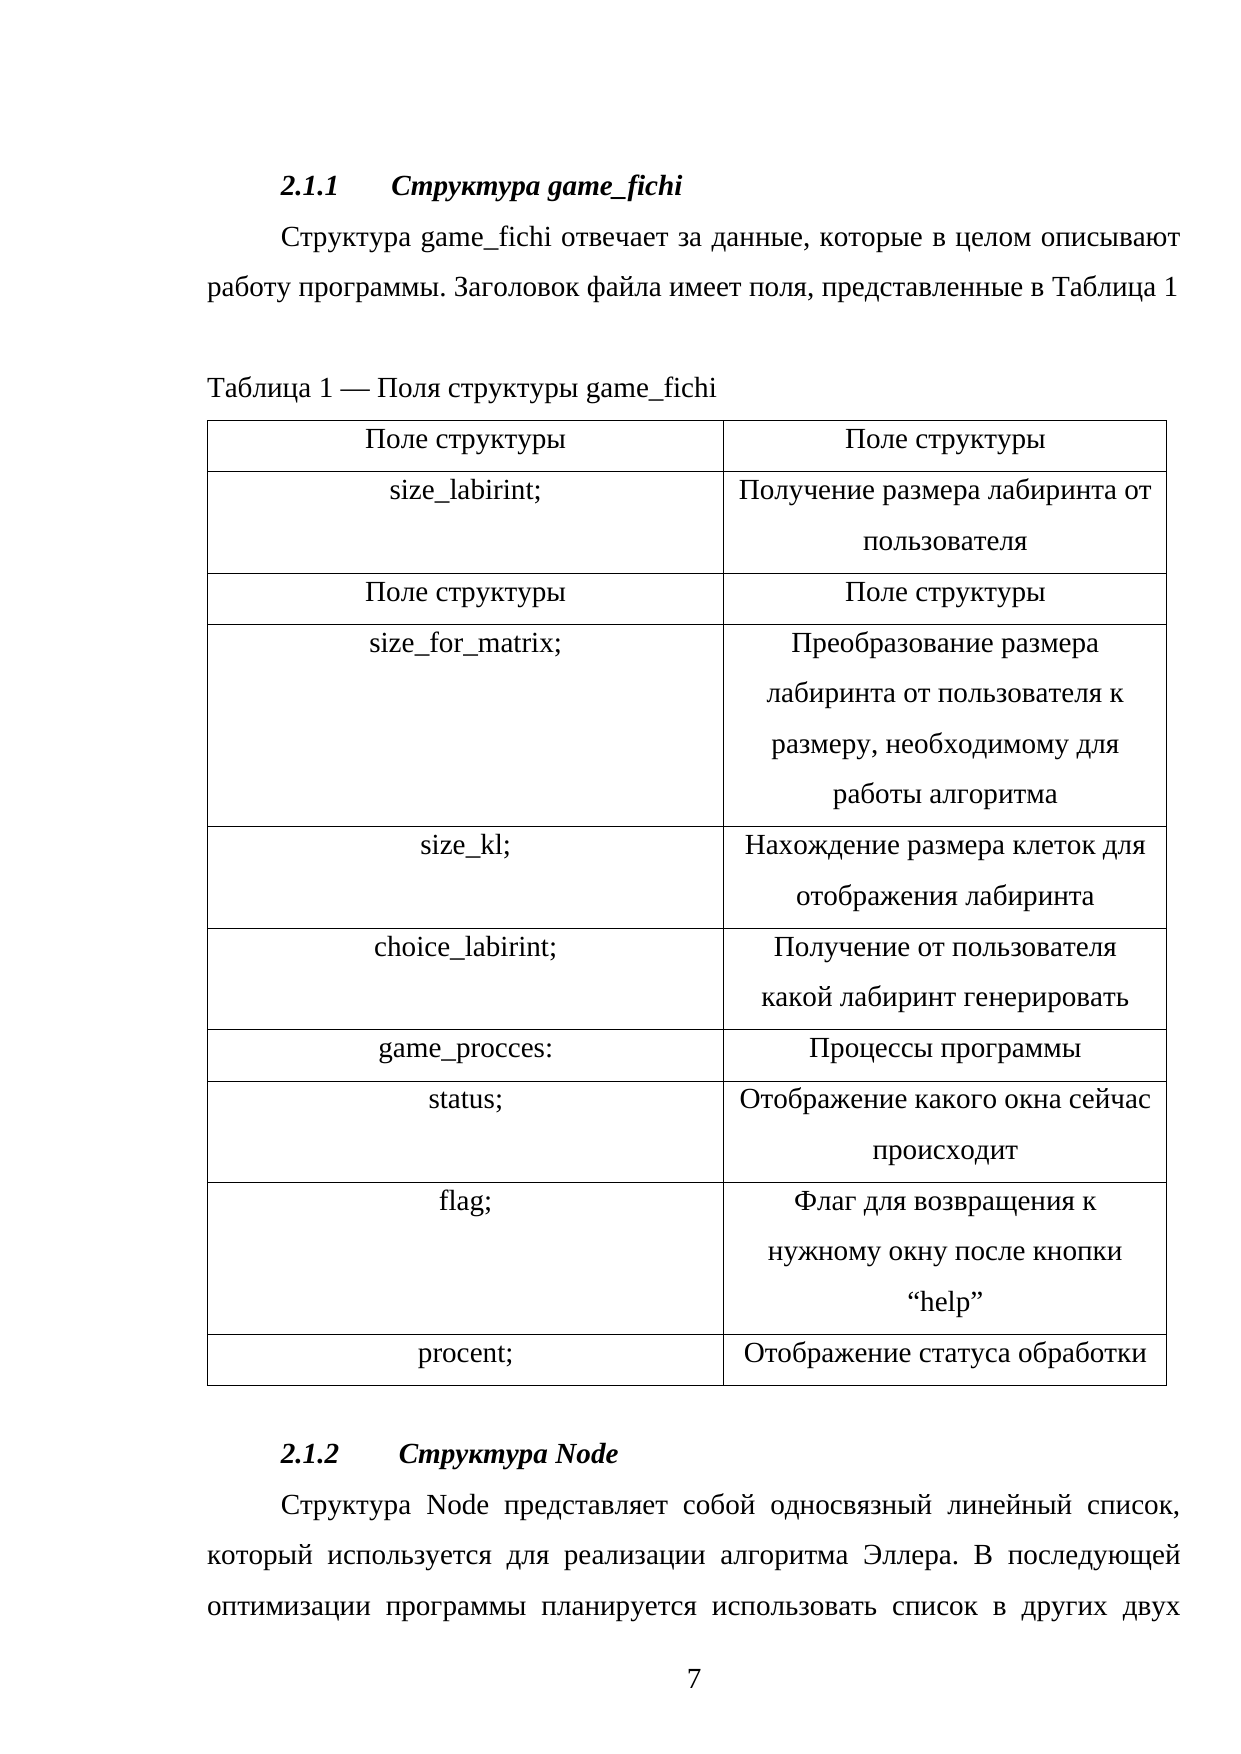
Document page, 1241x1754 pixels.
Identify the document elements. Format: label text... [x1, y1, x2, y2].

subtitle Структура Node [207, 1437, 1181, 1470]
table_cell Поле структуры [724, 574, 1166, 624]
table_cell choice_labirint; [208, 929, 723, 1029]
table_cell game_procces: [208, 1030, 723, 1081]
table_cell Поле структуры [208, 574, 723, 624]
table_cell Процессы программы [724, 1030, 1166, 1081]
table_cell size_for_matrix; [208, 625, 723, 826]
table_header Поле структуры [724, 421, 1166, 471]
table_cell Преобразование размера лабиринта от пользователя к размеру, необходимому для работы алгоритма [724, 625, 1166, 826]
table_cell Получение размера лабиринта от пользователя [724, 472, 1166, 573]
table_cell status; [208, 1082, 723, 1182]
table_header Поле структуры [208, 421, 723, 471]
table_cell Нахождение размера клеток для отображения лабиринта [724, 827, 1166, 928]
table_cell flag; [208, 1183, 723, 1334]
text Структура game_fichi отвечает за данные, которые в целом описывают работу программы. Заголовок файла имеет поля, представленные в таблице 1 [207, 219, 1181, 303]
table_cell Флаг для возвращения к нужному окну после кнопки “help” [724, 1183, 1166, 1334]
table_cell Отображение статуса обработки [724, 1335, 1166, 1385]
table_cell Получение от пользователя какой лабиринт генерировать [724, 929, 1166, 1029]
table_cell procent; [208, 1335, 723, 1385]
table_cell Отображение какого окна сейчас происходит [724, 1082, 1166, 1182]
subtitle Структура game_fichi [207, 168, 1181, 202]
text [207, 1487, 1181, 1621]
table_cell size_kl; [208, 827, 723, 928]
text Таблица 1 — Поля структуры game_fichi [207, 370, 1181, 403]
table_cell size_labirint; [208, 472, 723, 573]
